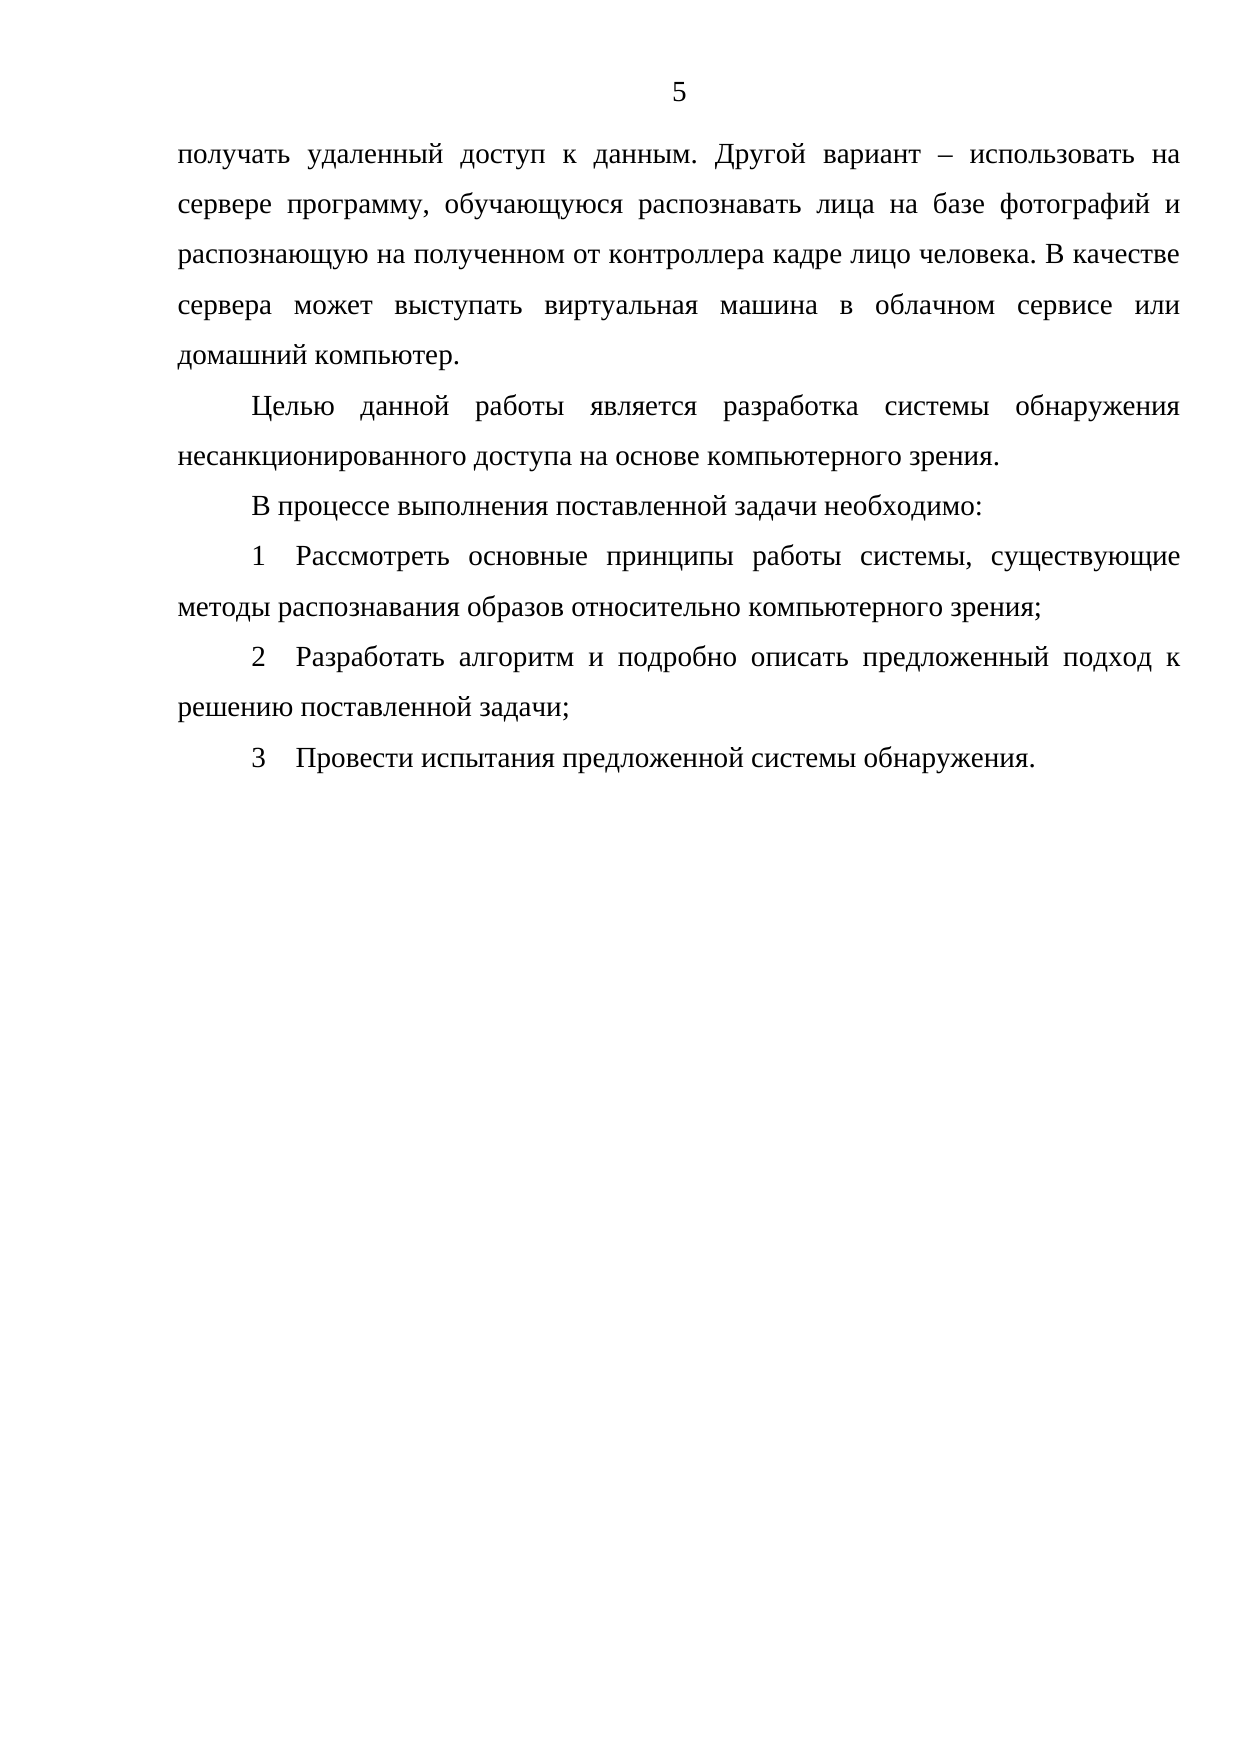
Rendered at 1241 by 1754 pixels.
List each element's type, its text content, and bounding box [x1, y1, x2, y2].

text В процессе выполнения поставленной задачи необходимо: [177, 488, 1181, 522]
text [177, 136, 1181, 371]
list Рассмотреть основные принципы работы системы, существующие методы распознавания образов относительно компьютерного зрения; [177, 538, 1181, 622]
list Провести испытания предложенной системы обнаружения. [177, 740, 1181, 773]
text Целью данной работы является разработка системы обнаружения несанкционированного доступа на основе компьютерного зрения. [177, 388, 1181, 471]
list Разработать алгоритм и подробно описать предложенный подход к решению поставленной задачи; [177, 639, 1181, 723]
